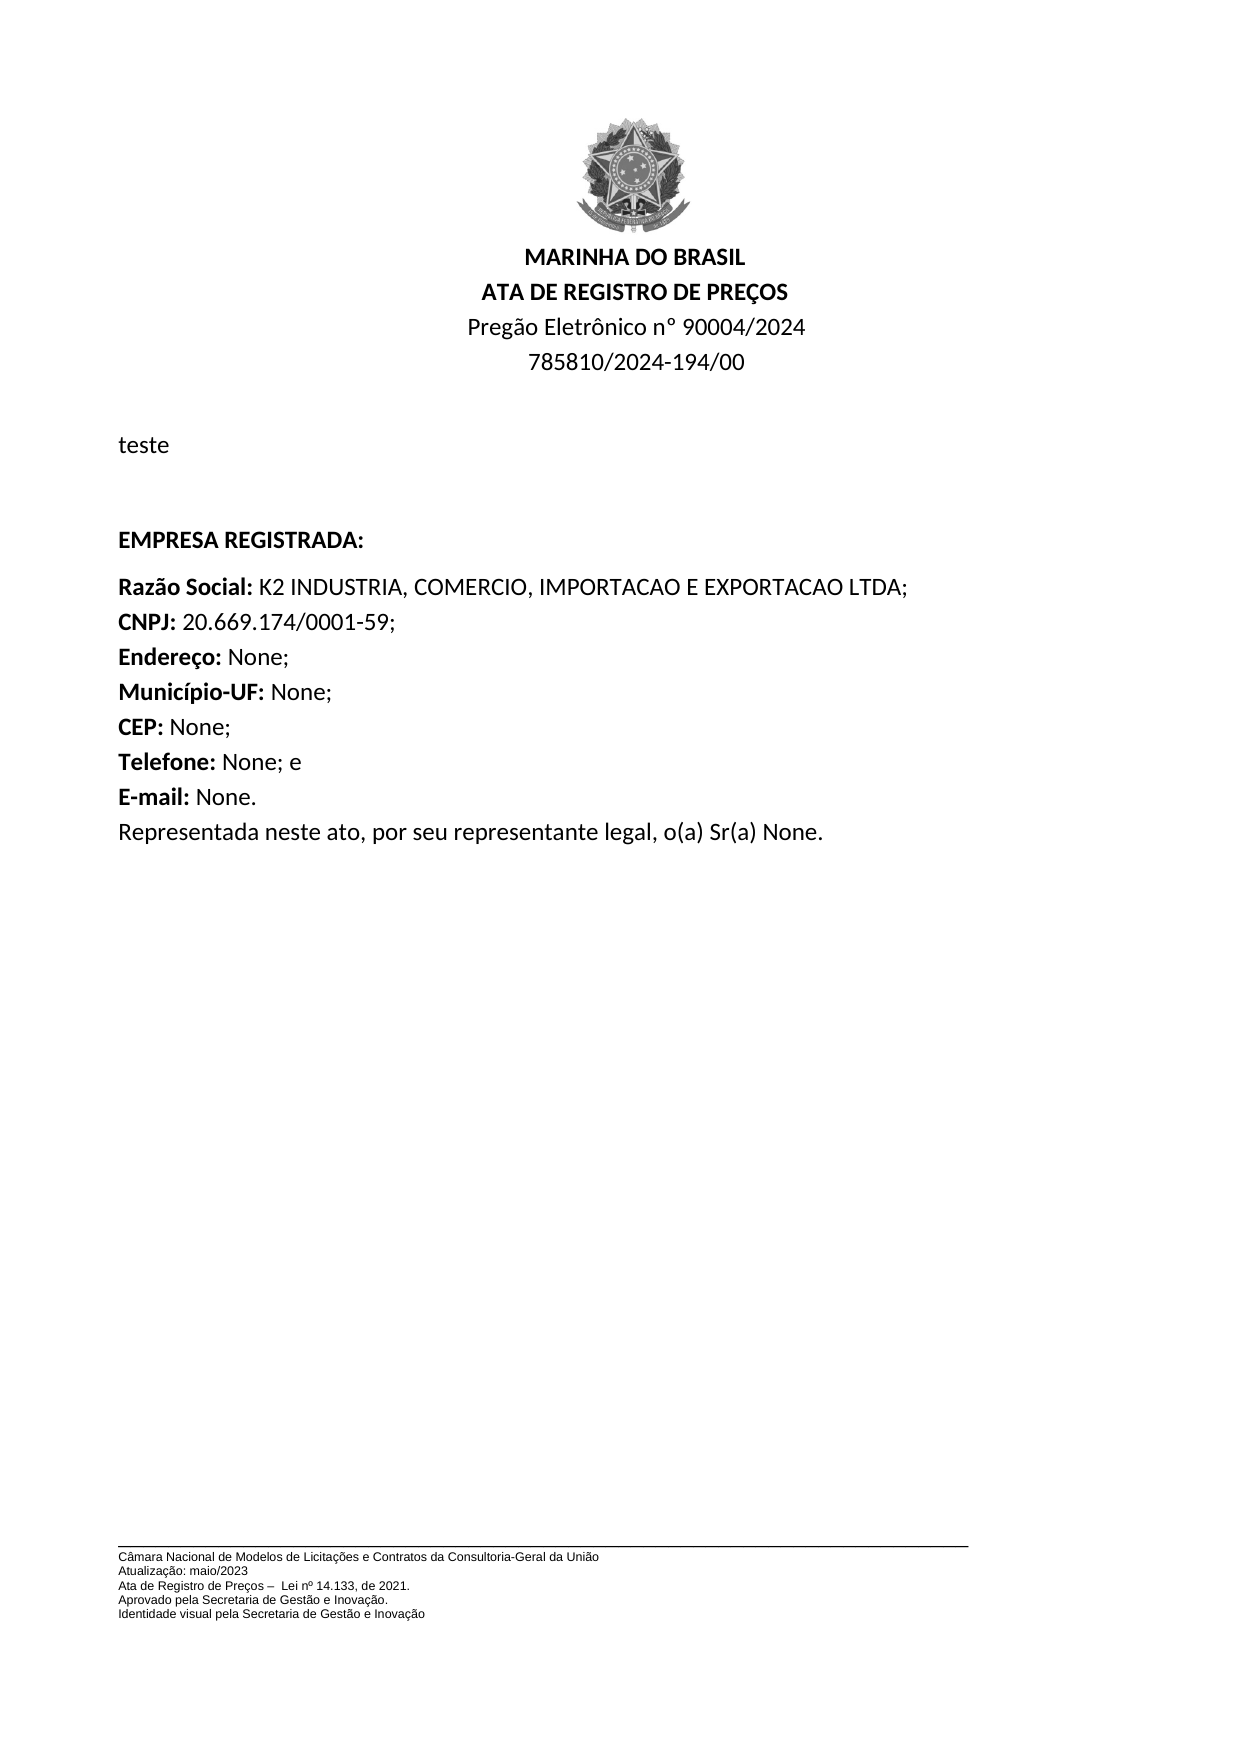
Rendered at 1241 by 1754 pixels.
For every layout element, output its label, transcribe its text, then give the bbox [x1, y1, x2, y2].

text teste [118, 429, 1154, 459]
text Razão Social: K2 INDUSTRIA, COMERCIO, IMPORTACAO E EXPORTACAO LTDA; CNPJ: 20.669.174/0001-59; Endereço: None; Município-UF: None; CEP: None; Telefone: None; e E-mail: None. Representada neste ato, por seu representante legal, o(a) Sr(a) None. [118, 571, 1152, 886]
text MARINHA DO BRASIL [118, 241, 1152, 272]
picture [575, 118, 694, 237]
text EMPRESA REGISTRADA: [118, 524, 1154, 554]
text Pregão Eletrônico nº 90004/2024 785810/2024-194/00 [118, 311, 1155, 377]
text ATA DE REGISTRO DE PREÇOS [118, 276, 1152, 307]
